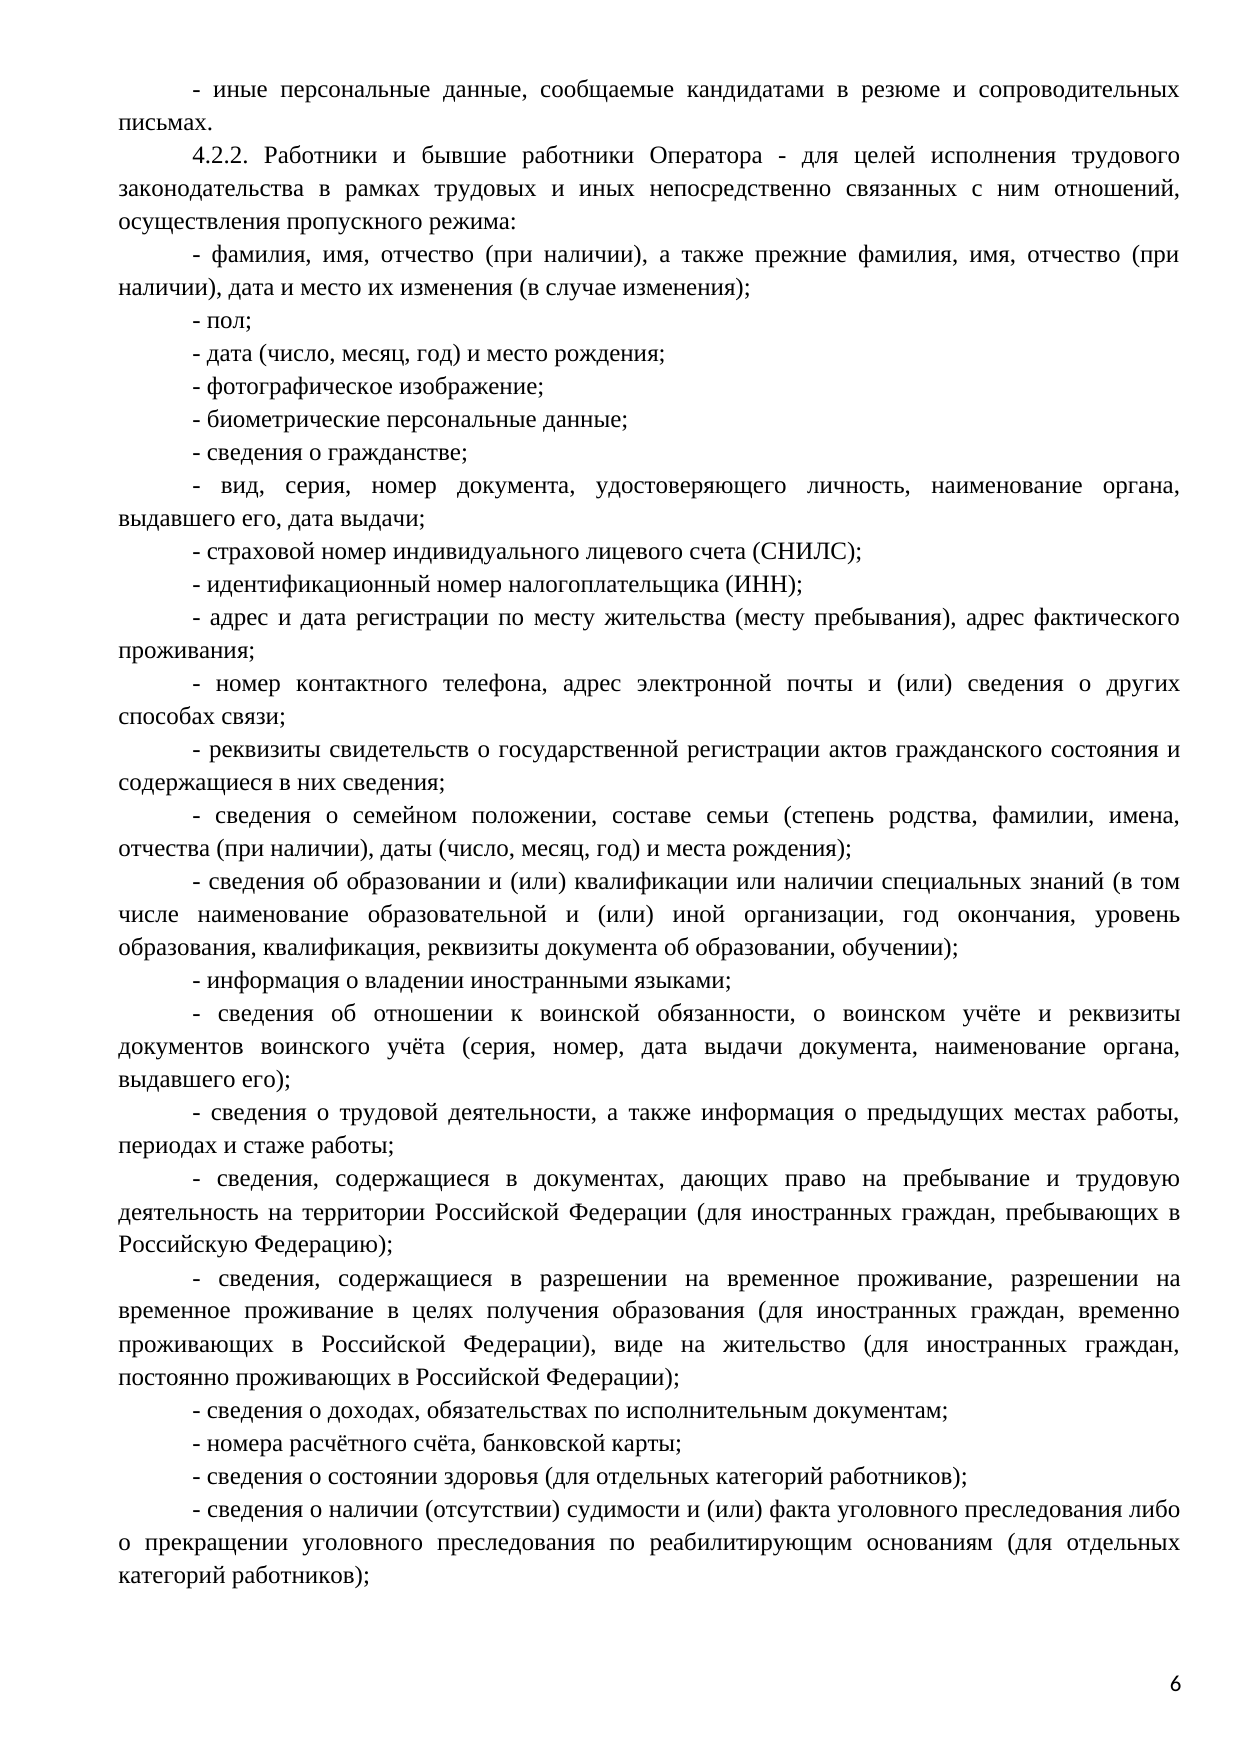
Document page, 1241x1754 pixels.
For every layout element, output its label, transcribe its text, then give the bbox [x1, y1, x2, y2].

text - номер контактного телефона, адрес электронной почты и (или) сведения о других способах связи; [118, 668, 1181, 730]
text - пол; [118, 305, 1181, 334]
text - дата (число, месяц, год) и место рождения; [118, 338, 1181, 367]
text - страховой номер индивидуального лицевого счета (СНИЛС); [118, 536, 1181, 565]
text - идентификационный номер налогоплательщика (ИНН); [118, 569, 1181, 598]
text - сведения о состоянии здоровья (для отдельных категорий работников); [118, 1461, 1181, 1489]
text - сведения о доходах, обязательствах по исполнительным документам; [118, 1395, 1181, 1423]
text - вид, серия, номер документа, удостоверяющего личность, наименование органа, выдавшего его, дата выдачи; [118, 470, 1181, 532]
text - фотографическое изображение; [118, 371, 1181, 400]
text - реквизиты свидетельств о государственной регистрации актов гражданского состояния и содержащиеся в них сведения; [118, 734, 1181, 796]
text - сведения о гражданстве; [118, 437, 1181, 466]
text 4.2.2. Работники и бывшие работники Оператора - для целей исполнения трудового законодательства в рамках трудовых и иных непосредственно связанных с ним отношений, осуществления пропускного режима: [118, 140, 1181, 235]
text - сведения о семейном положении, составе семьи (степень родства, фамилии, имена, отчества (при наличии), даты (число, месяц, год) и места рождения); [118, 800, 1181, 862]
text - номера расчётного счёта, банковской карты; [118, 1428, 1181, 1456]
text - информация о владении иностранными языками; [118, 965, 1181, 994]
text - адрес и дата регистрации по месту жительства (месту пребывания), адрес фактического проживания; [118, 602, 1181, 664]
text - сведения о трудовой деятельности, а также информация о предыдущих местах работы, периодах и стаже работы; [118, 1097, 1181, 1159]
text - иные персональные данные, сообщаемые кандидатами в резюме и сопроводительных письмах. [118, 74, 1181, 136]
text - сведения об отношении к воинской обязанности, о воинском учёте и реквизиты документов воинского учёта (серия, номер, дата выдачи документа, наименование органа, выдавшего его); [118, 998, 1181, 1093]
text - биометрические персональные данные; [118, 404, 1181, 433]
text - сведения, содержащиеся в документах, дающих право на пребывание и трудовую деятельность на территории Российской Федерации (для иностранных граждан, пребывающих в Российскую Федерацию); [118, 1163, 1181, 1258]
text - фамилия, имя, отчество (при наличии), а также прежние фамилия, имя, отчество (при наличии), дата и место их изменения (в случае изменения); [118, 239, 1181, 301]
text - сведения о наличии (отсутствии) судимости и (или) факта уголовного преследования либо о прекращении уголовного преследования по реабилитирующим основаниям (для отдельных категорий работников); [118, 1494, 1181, 1588]
text - сведения, содержащиеся в разрешении на временное проживание, разрешении на временное проживание в целях получения образования (для иностранных граждан, временно проживающих в Российской Федерации), виде на жительство (для иностранных граждан, постоянно проживающих в Российской Федерации); [118, 1263, 1181, 1390]
text - сведения об образовании и (или) квалификации или наличии специальных знаний (в том числе наименование образовательной и (или) иной организации, год окончания, уровень образования, квалификация, реквизиты документа об образовании, обучении); [118, 866, 1181, 961]
